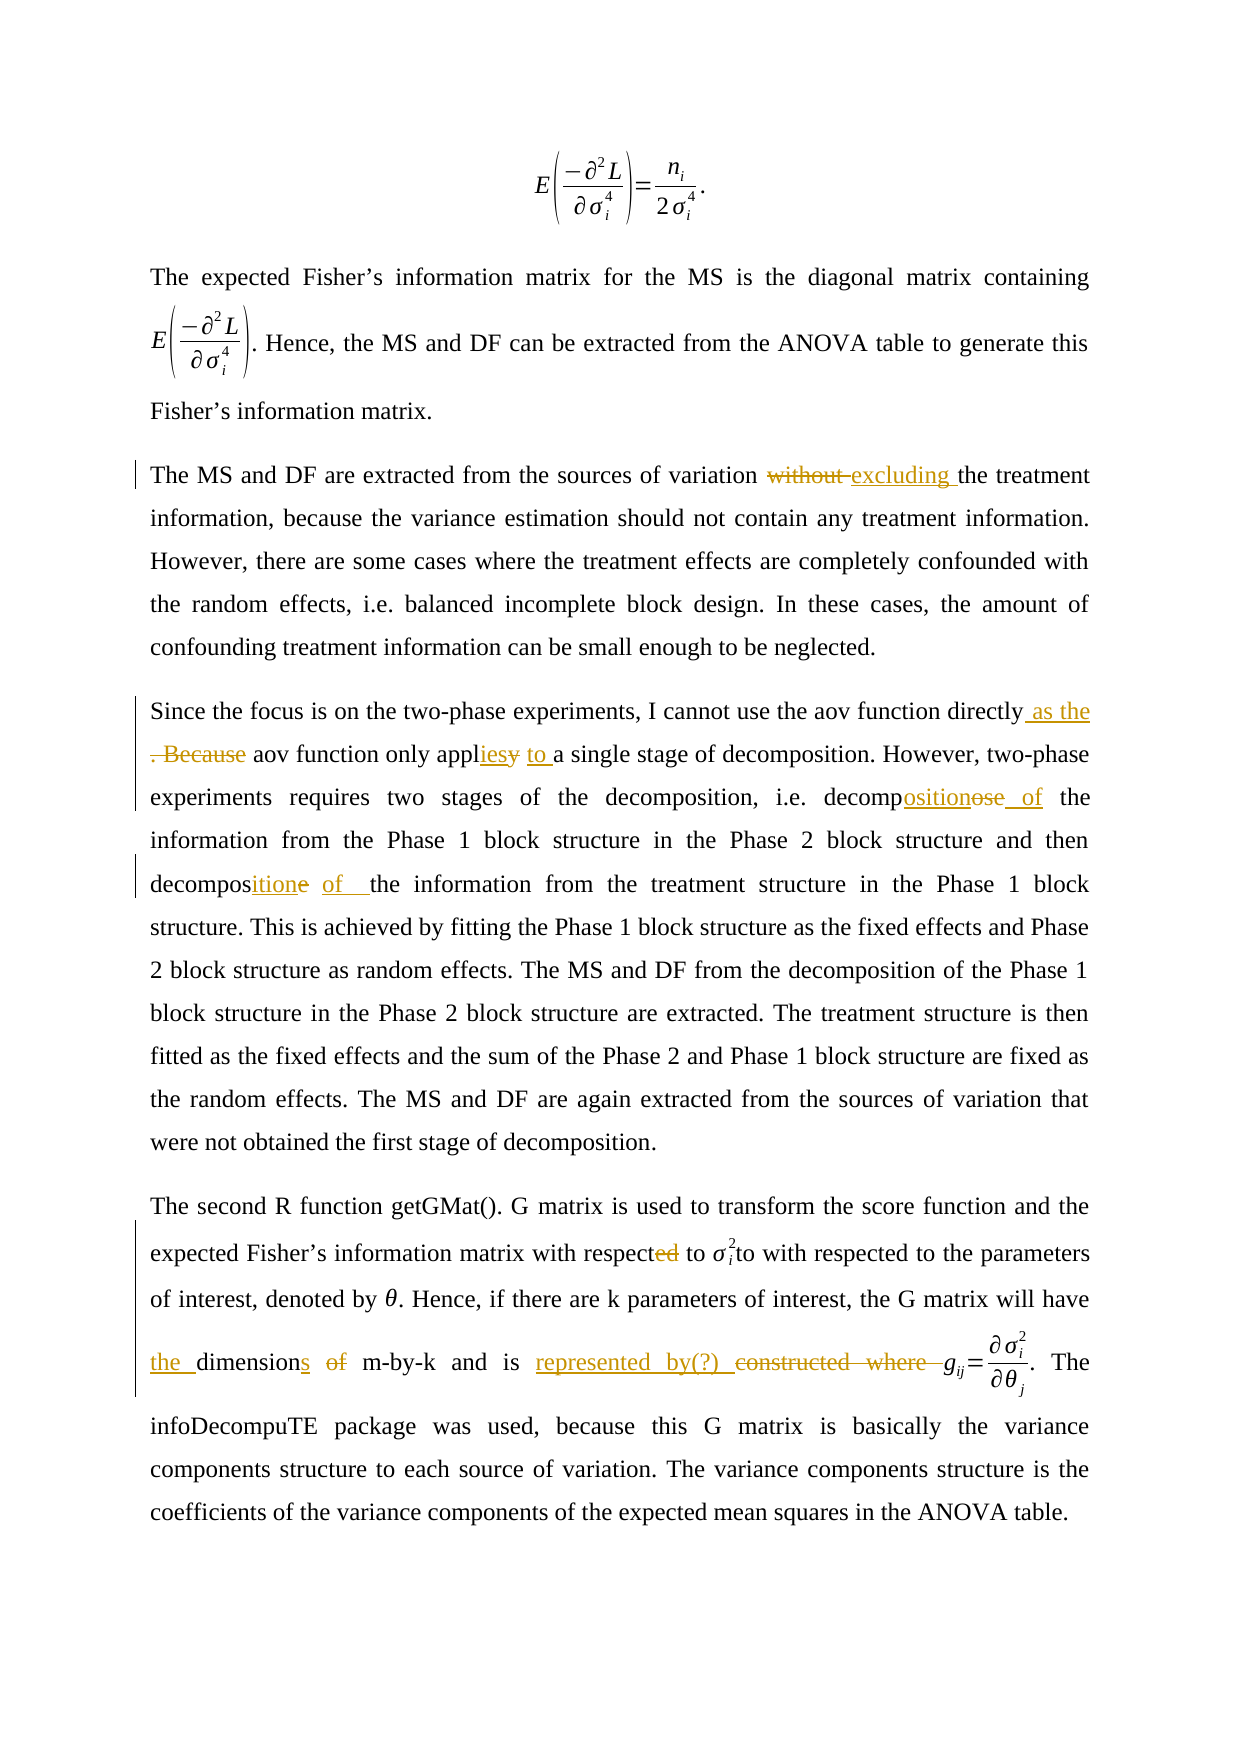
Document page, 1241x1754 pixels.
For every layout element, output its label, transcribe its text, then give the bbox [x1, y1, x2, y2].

text The MS and DF are extracted from the sources of variation the treatment information, because the variance estimation should not contain any treatment information. However, there are some cases where the treatment effects are completely confounded with the random effects, i.e. balanced incomplete block design. In these cases, the amount of confounding treatment information can be small enough to be neglected. [150, 460, 1090, 661]
text The expected Fisher’s information matrix for the MS is the diagonal matrix containing . Hence, the MS and DF can be extracted from the ANOVA table to generate this Fisher’s information matrix. [150, 262, 1090, 424]
text The second R function getGMat(). G matrix is used to transform the score function and the expected Fisher’s information matrix with respect to to with respected to the parameters of interest, denoted by . Hence, if there are k parameters of interest, the G matrix will have dimension m-by-k and is . The infoDecompuTE package was used, because this G matrix is basically the variance components structure to each source of variation. The variance components structure is the coefficients of the variance components of the expected mean squares in the ANOVA table. [150, 1191, 1090, 1526]
text Since the focus is on the two-phase experiments, I cannot use the aov function directly aov function only appl a single stage of decomposition. However, two-phase experiments requires two stages of the decomposition, i.e. decomp the information from the Phase 1 block structure in the Phase 2 block structure and then decompos the information from the treatment structure in the Phase 1 block structure. This is achieved by fitting the Phase 1 block structure as the fixed effects and Phase 2 block structure as random effects. The MS and DF from the decomposition of the Phase 1 block structure in the Phase 2 block structure are extracted. The treatment structure is then fitted as the fixed effects and the sum of the Phase 2 and Phase 1 block structure are fixed as the random effects. The MS and DF are again extracted from the sources of variation that were not obtained the first stage of decomposition. [150, 696, 1090, 1156]
